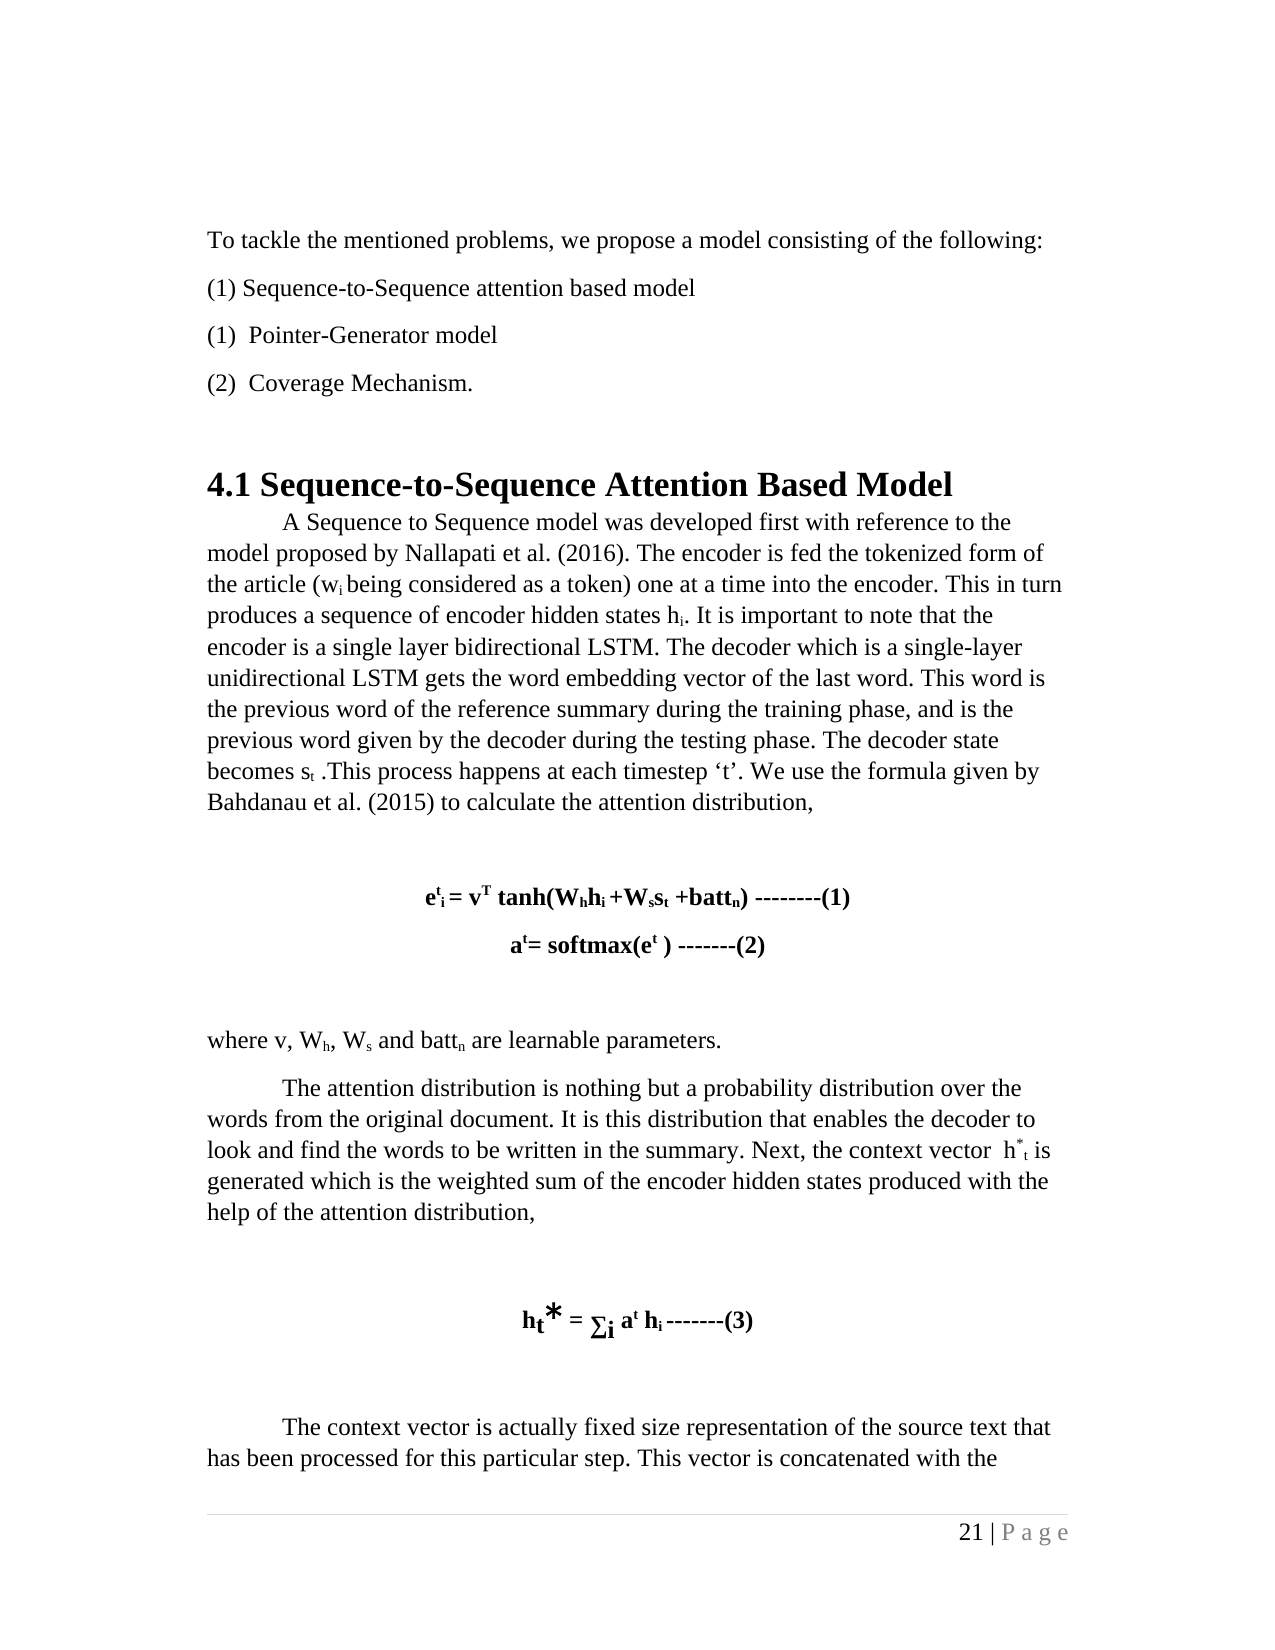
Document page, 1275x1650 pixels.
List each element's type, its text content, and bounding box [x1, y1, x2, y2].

text A Sequence to Sequence model was developed first with reference to the model proposed by Nallapati et al. (2016). The encoder is fed the tokenized form of the article (wi being considered as a token) one at a time into the encoder. This in turn produces a sequence of encoder hidden states hi. It is important to note that the encoder is a single layer bidirectional LSTM. The decoder which is a single-layer unidirectional LSTM gets the word embedding vector of the last word. This word is the previous word of the reference summary during the training phase, and is the previous word given by the decoder during the testing phase. The decoder state becomes st .This process happens at each timestep ‘t’. We use the formula given by Bahdanau et al. (2015) to calculate the attention distribution, [207, 507, 1068, 816]
text (1) Pointer-Generator model [207, 320, 1068, 349]
text (2) Coverage Mechanism. [207, 368, 1068, 397]
text ht∗ = ∑i at hi -------(3) [207, 1293, 1068, 1344]
subtitle 4.1 Sequence-to-Sequence Attention Based Model [207, 463, 1068, 504]
text To tackle the mentioned problems, we propose a model consisting of the following: [207, 225, 1068, 254]
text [207, 1412, 1068, 1472]
text eti = vT tanh(Whhi +Wsst +battn) --------(1) [207, 882, 1068, 911]
text The attention distribution is nothing but a probability distribution over the words from the original document. It is this distribution that enables the decoder to look and find the words to be written in the summary. Next, the context vector h*t is generated which is the weighted sum of the encoder hidden states produced with the help of the attention distribution, [207, 1073, 1068, 1226]
text (1) Sequence-to-Sequence attention based model [207, 273, 1068, 301]
text where v, Wh, Ws and battn are learnable parameters. [207, 1025, 1068, 1054]
text at= softmax(et ) -------(2) [207, 930, 1068, 959]
